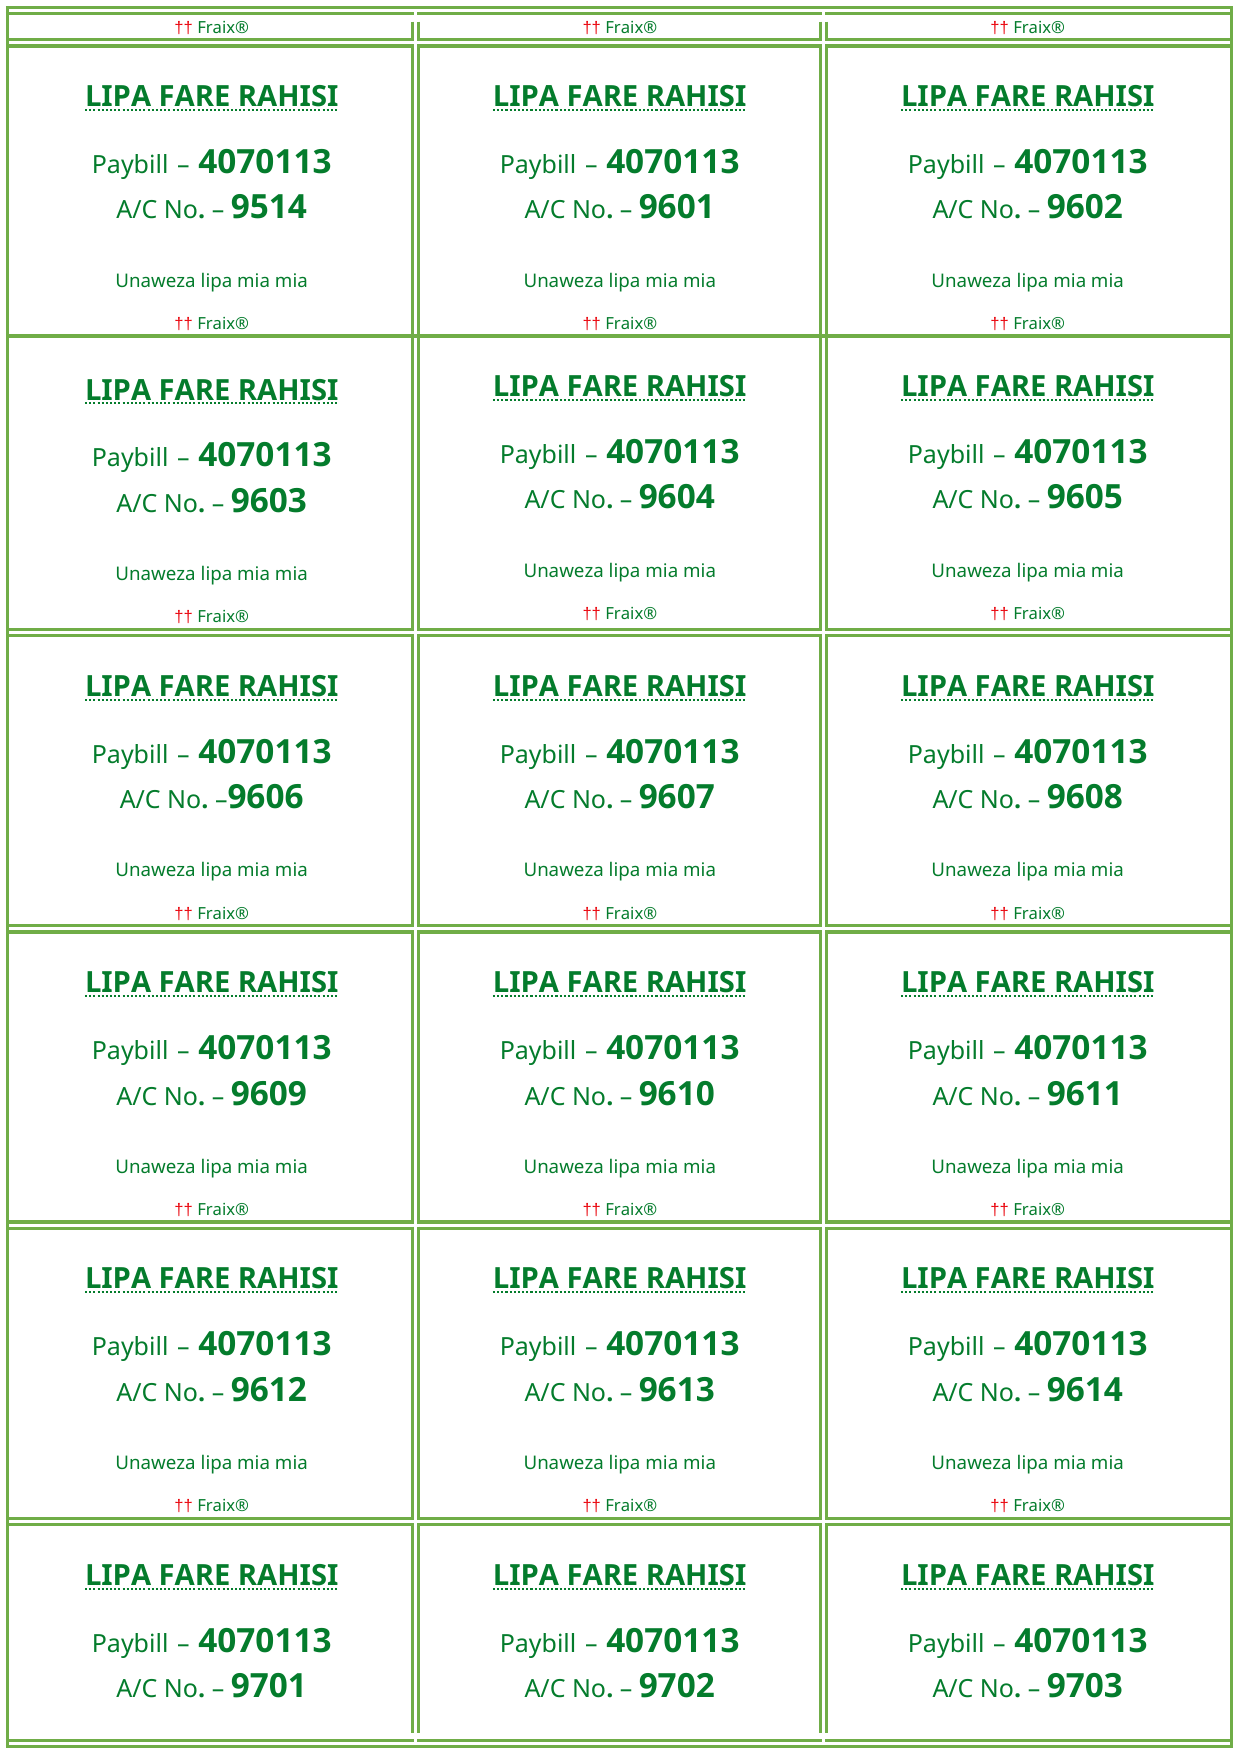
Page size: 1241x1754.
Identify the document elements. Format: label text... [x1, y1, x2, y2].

table_cell LIPA FARE RAHISI Paybill – 4070113 A/C No. – 9601 Unaweza lipa mia mia †† Fraix® [416, 38, 823, 334]
table_cell LIPA FARE RAHISI Paybill – 4070113 A/C No. – 9611 Unaweza lipa mia mia †† Fraix® [824, 924, 1230, 1220]
table_cell LIPA FARE RAHISI Paybill – 4070113 A/C No. – 9613 Unaweza lipa mia mia †† Fraix® [416, 1220, 823, 1517]
table_cell LIPA FARE RAHISI Paybill – 4070113 A/C No. – 9614 Unaweza lipa mia mia †† Fraix® [824, 1220, 1230, 1517]
table_cell LIPA FARE RAHISI Paybill – 4070113 A/C No. – 9610 Unaweza lipa mia mia †† Fraix® [416, 924, 823, 1220]
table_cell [9, 9, 416, 38]
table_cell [416, 9, 823, 38]
table_cell LIPA FARE RAHISI Paybill – 4070113 A/C No. – 9602 Unaweza lipa mia mia †† Fraix® [824, 38, 1230, 334]
table_cell LIPA FARE RAHISI Paybill – 4070113 A/C No. – 9603 Unaweza lipa mia mia †† Fraix® [9, 338, 411, 628]
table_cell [824, 9, 1230, 38]
table_cell LIPA FARE RAHISI Paybill – 4070113 A/C No. – 9604 Unaweza lipa mia mia †† Fraix® [420, 338, 819, 628]
table_cell LIPA FARE RAHISI Paybill – 4070113 A/C No. – 9609 Unaweza lipa mia mia †† Fraix® [9, 924, 416, 1220]
table_cell LIPA FARE RAHISI Paybill – 4070113 A/C No. – 9605 Unaweza lipa mia mia †† Fraix® [828, 338, 1230, 628]
table_cell LIPA FARE RAHISI Paybill – 4070113 A/C No. – 9514 Unaweza lipa mia mia †† Fraix® [9, 38, 416, 334]
table_cell LIPA FARE RAHISI Paybill – 4070113 A/C No. – 9608 Unaweza lipa mia mia †† Fraix® [824, 628, 1230, 924]
table_cell LIPA FARE RAHISI Paybill – 4070113 A/C No. – 9612 Unaweza lipa mia mia †† Fraix® [9, 1220, 416, 1517]
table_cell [416, 1517, 823, 1739]
table_cell LIPA FARE RAHISI Paybill – 4070113 A/C No. – 9607 Unaweza lipa mia mia †† Fraix® [416, 628, 823, 924]
table_cell LIPA FARE RAHISI Paybill – 4070113 A/C No. –9606 Unaweza lipa mia mia †† Fraix® [9, 628, 416, 924]
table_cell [9, 1517, 416, 1739]
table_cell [824, 1517, 1230, 1739]
